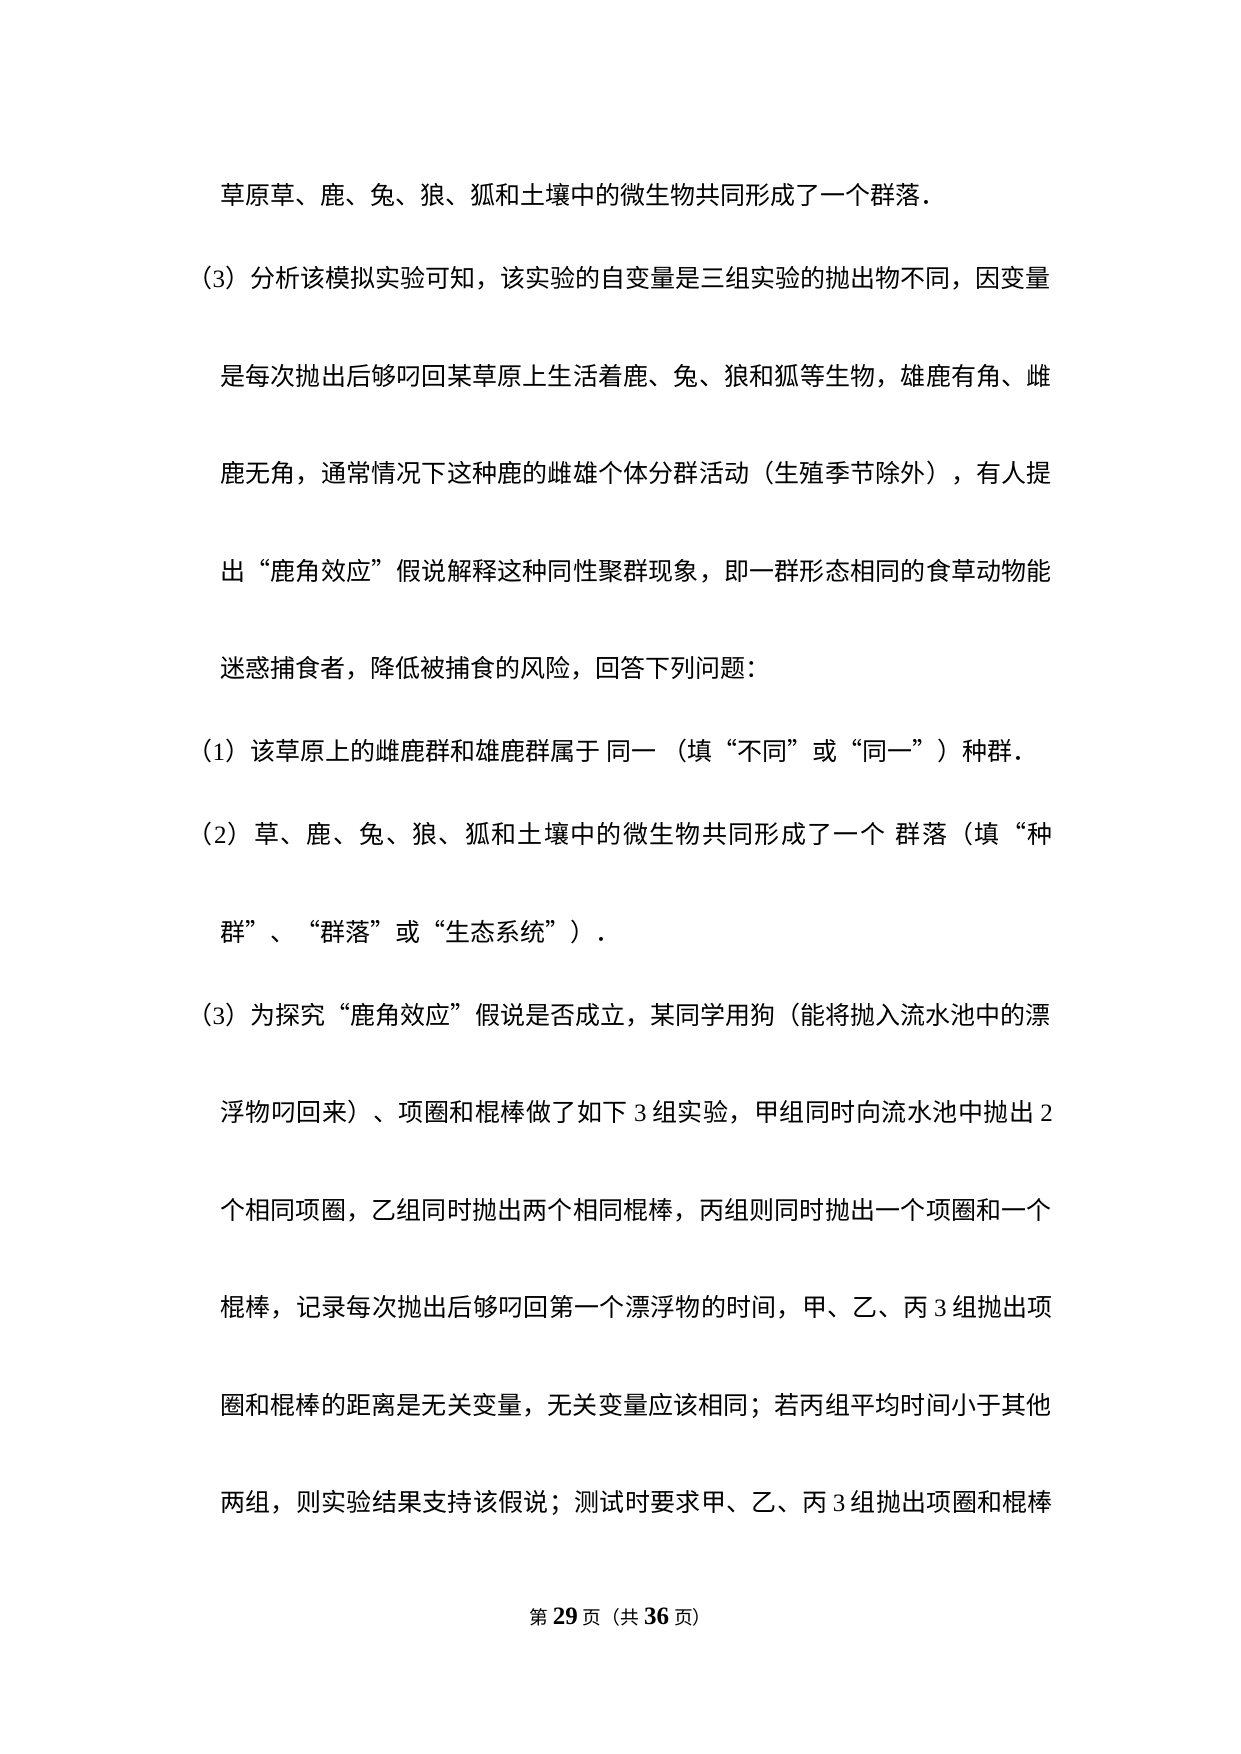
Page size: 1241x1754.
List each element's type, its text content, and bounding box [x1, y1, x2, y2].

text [187, 161, 1053, 226]
text （3）分析该模拟实验可知，该实验的自变量是三组实验的抛出物不同，因变量是每次抛出后够叼回某草原上生活着鹿、兔、狼和狐等生物，雄鹿有角、雌鹿无角，通常情况下这种鹿的雌雄个体分群活动（生殖季节除外），有人提出“鹿角效应”假说解释这种同性聚群现象，即一群形态相同的食草动物能迷惑捕食者，降低被捕食的风险，回答下列问题： [187, 244, 1053, 699]
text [187, 981, 1053, 1533]
text （1）该草原上的雌鹿群和雄鹿群属于 同一 （填“不同”或“同一”）种群． [187, 717, 1053, 782]
text （2）草、鹿、兔、狼、狐和土壤中的微生物共同形成了一个 群落（填“种群”、“群落”或“生态系统”）． [187, 800, 1053, 963]
